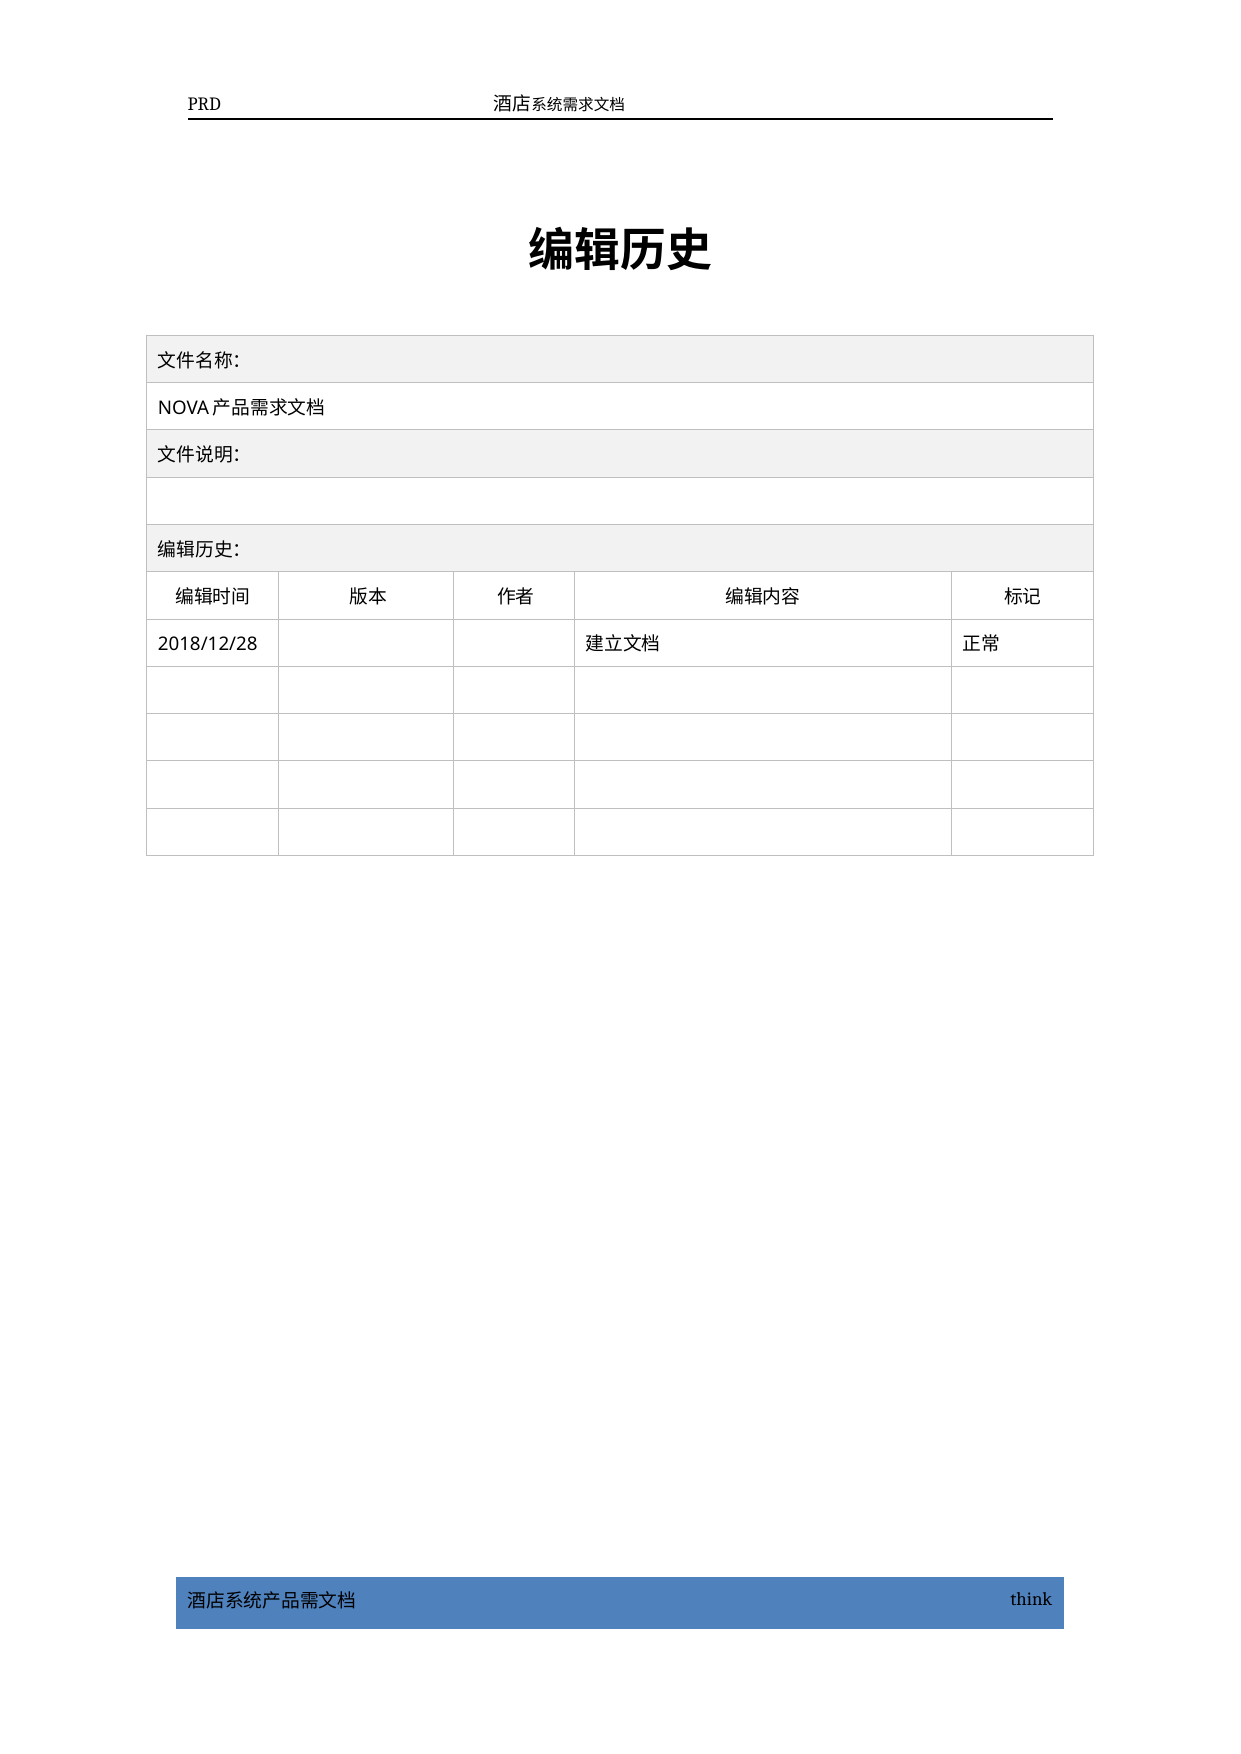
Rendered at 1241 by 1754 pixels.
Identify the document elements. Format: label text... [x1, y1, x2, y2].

table_cell [575, 714, 951, 760]
table_cell 正常 [952, 620, 1093, 666]
table_cell [454, 667, 574, 713]
table_cell 编辑历史： [147, 525, 1093, 571]
table_cell [279, 809, 453, 855]
table_cell [147, 761, 278, 808]
table_cell [454, 620, 574, 666]
table_cell 编辑内容 [575, 572, 951, 618]
table_cell 编辑时间 [147, 572, 278, 618]
table_cell [575, 809, 951, 855]
table_cell [147, 809, 278, 855]
table_header 文件名称： [147, 336, 1093, 382]
table_cell 2018/12/28 [147, 620, 278, 666]
table_cell [279, 761, 453, 808]
table_cell NOVA产品需求文档 [147, 383, 1093, 429]
table_cell [952, 809, 1093, 855]
table_cell [454, 761, 574, 808]
text 编辑历史 [187, 202, 1053, 291]
table_cell [952, 761, 1093, 808]
table_cell [279, 667, 453, 713]
table_cell 文件说明： [147, 430, 1093, 477]
table_cell 建立文档 [575, 620, 951, 666]
table_cell [279, 714, 453, 760]
table_cell [575, 761, 951, 808]
table_cell [952, 667, 1093, 713]
table_cell [147, 667, 278, 713]
table_cell [147, 478, 1093, 524]
table_cell [279, 620, 453, 666]
table_cell [147, 714, 278, 760]
table_cell [952, 714, 1093, 760]
table_cell [454, 714, 574, 760]
table_cell 版本 [279, 572, 453, 618]
table_cell [454, 809, 574, 855]
table_cell 标记 [952, 572, 1093, 618]
table_cell [575, 667, 951, 713]
table_cell 作者 [454, 572, 574, 618]
